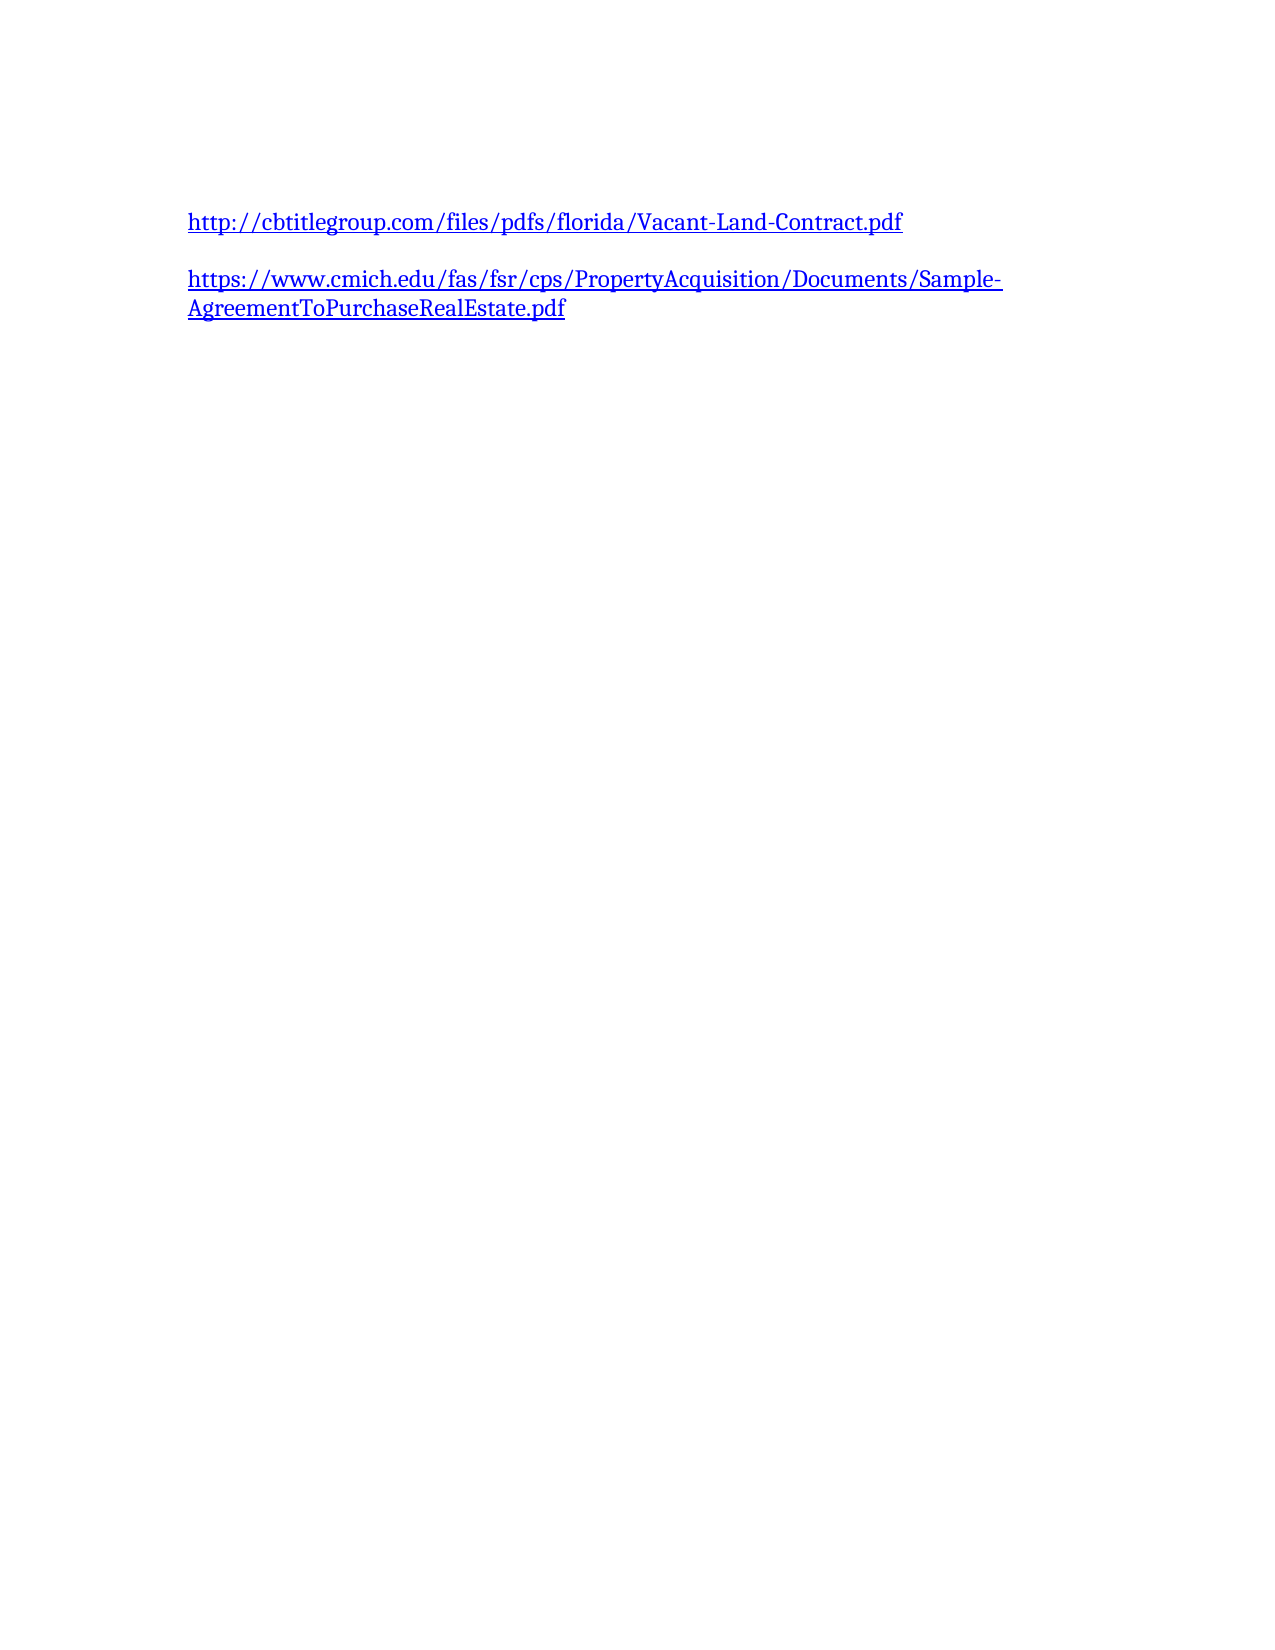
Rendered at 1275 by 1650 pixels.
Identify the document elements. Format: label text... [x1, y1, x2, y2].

text https://www.cmich.edu/fas/fsr/cps/PropertyAcquisition/Documents/Sample-AgreementToPurchaseRealEstate.pdf [187, 265, 1087, 322]
text http://cbtitlegroup.com/files/pdfs/florida/Vacant-Land-Contract.pdf [187, 207, 1087, 236]
